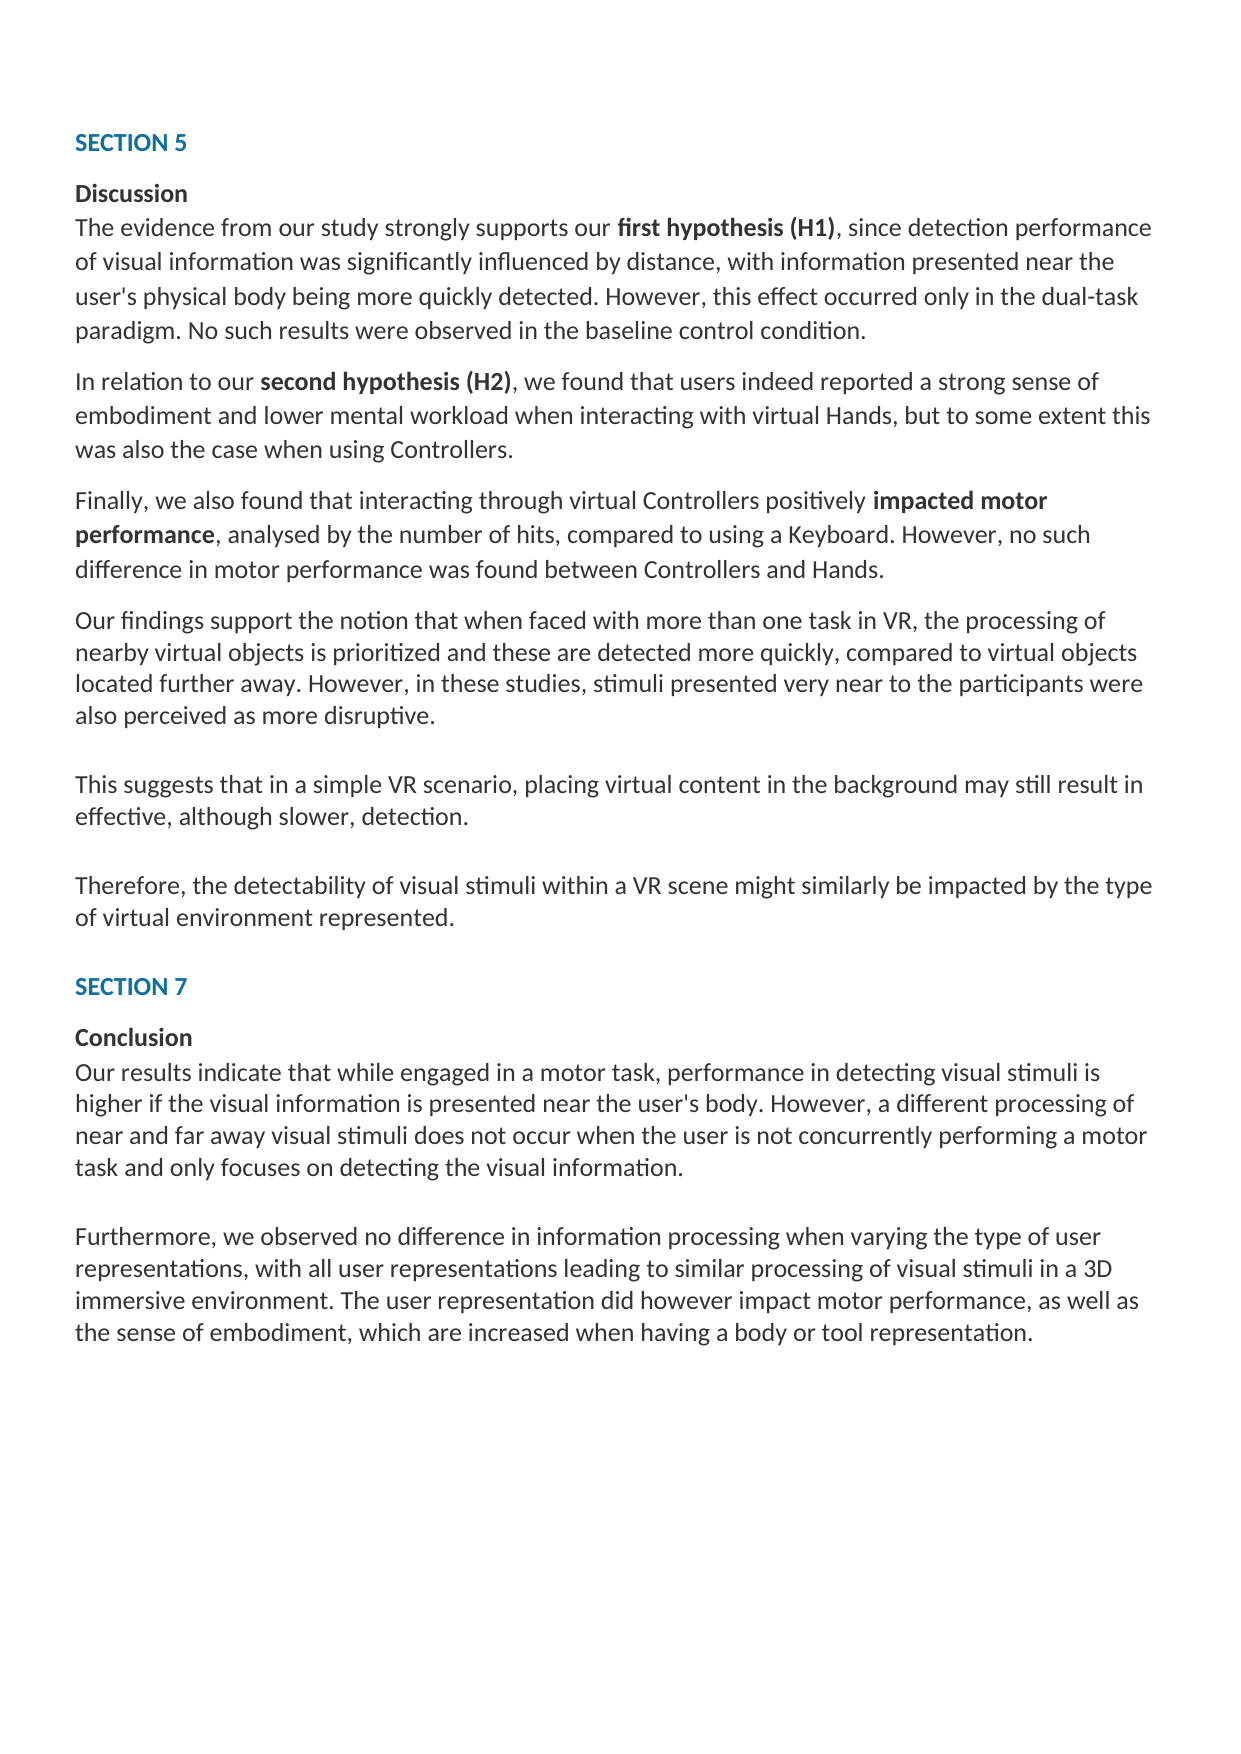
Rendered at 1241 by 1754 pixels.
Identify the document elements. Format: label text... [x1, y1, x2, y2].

text Our findings support the notion that when faced with more than one task in VR, the processing of nearby virtual objects is prioritized and these are detected more quickly, compared to virtual objects located further away. However, in these studies, stimuli presented very near to the participants were also perceived as more disruptive. [75, 604, 1165, 731]
text Furthermore, we observed no difference in information processing when varying the type of user representations, with all user representations leading to similar processing of visual stimuli in a 3D immersive environment. The user representation did however impact motor performance, as well as the sense of embodiment, which are increased when having a body or tool representation. [75, 1220, 1165, 1347]
text SECTION 7 [75, 971, 1165, 1002]
text Finally, we also found that interacting through virtual Controllers positively impacted motor performance, analysed by the number of hits, compared to using a Keyboard. However, no such difference in motor performance was found between Controllers and Hands. [75, 484, 1165, 585]
text This suggests that in a simple VR scenario, placing virtual content in the background may still result in effective, although slower, detection. [75, 768, 1165, 832]
text In relation to our second hypothesis (H2), we found that users indeed reported a strong sense of embodiment and lower mental workload when interacting with virtual Hands, but to some extent this was also the case when using Controllers. [75, 365, 1165, 465]
text SECTION 5 [75, 126, 1165, 158]
subtitle Conclusion [75, 1021, 1165, 1053]
text Therefore, the detectability of visual stimuli within a VR scene might similarly be impacted by the type of virtual environment represented. [75, 869, 1165, 933]
subtitle Discussion [75, 177, 1165, 209]
text The evidence from our study strongly supports our first hypothesis (H1), since detection performance of visual information was significantly influenced by distance, with information presented near the user's physical body being more quickly detected. However, this effect occurred only in the dual-task paradigm. No such results were observed in the baseline control condition. [75, 211, 1165, 346]
text Our results indicate that while engaged in a motor task, performance in detecting visual stimuli is higher if the visual information is presented near the user's body. However, a different processing of near and far away visual stimuli does not occur when the user is not concurrently performing a motor task and only focuses on detecting the visual information. [75, 1056, 1165, 1183]
